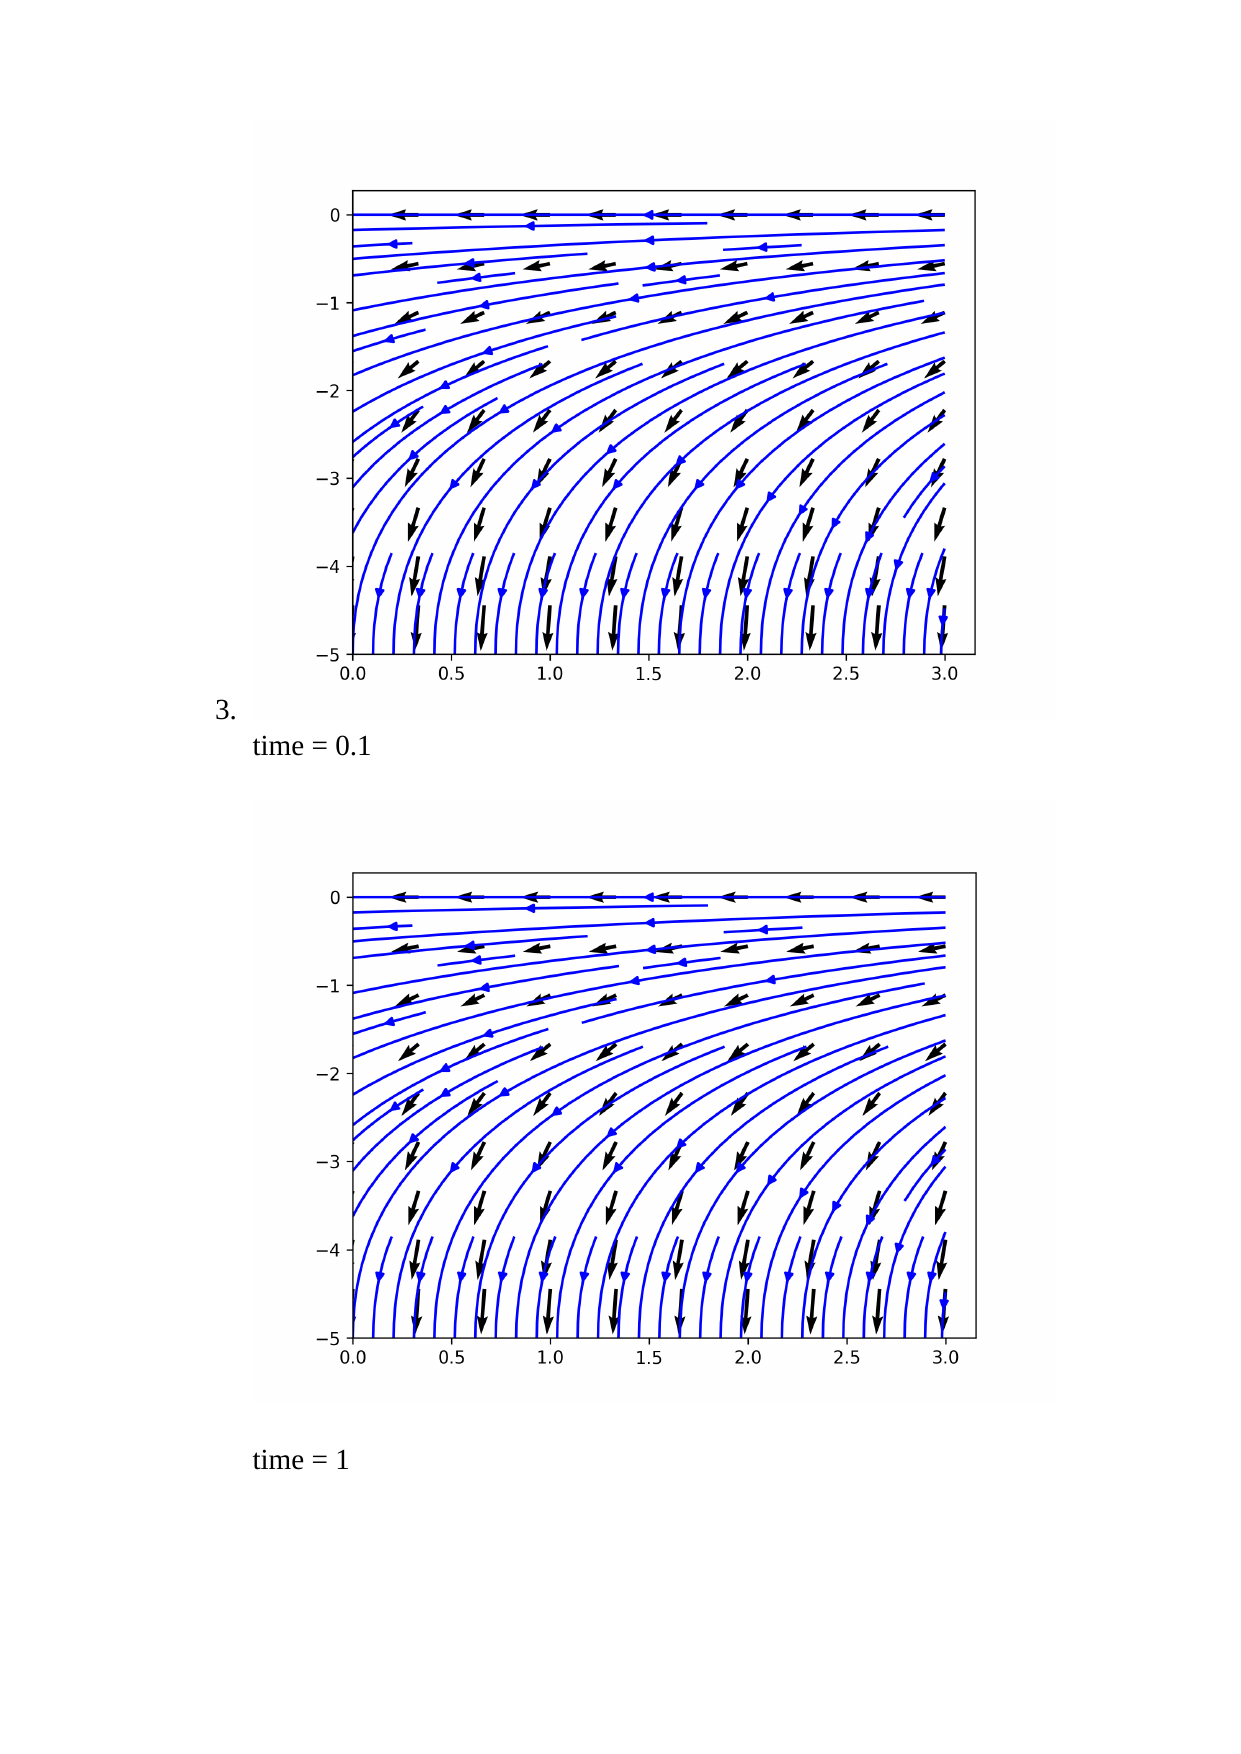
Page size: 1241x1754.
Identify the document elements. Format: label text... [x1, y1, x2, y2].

picture [252, 118, 1055, 720]
picture [252, 800, 1056, 1404]
list time = 1 [252, 1442, 1152, 1475]
list time = 0.1 [252, 728, 1152, 762]
